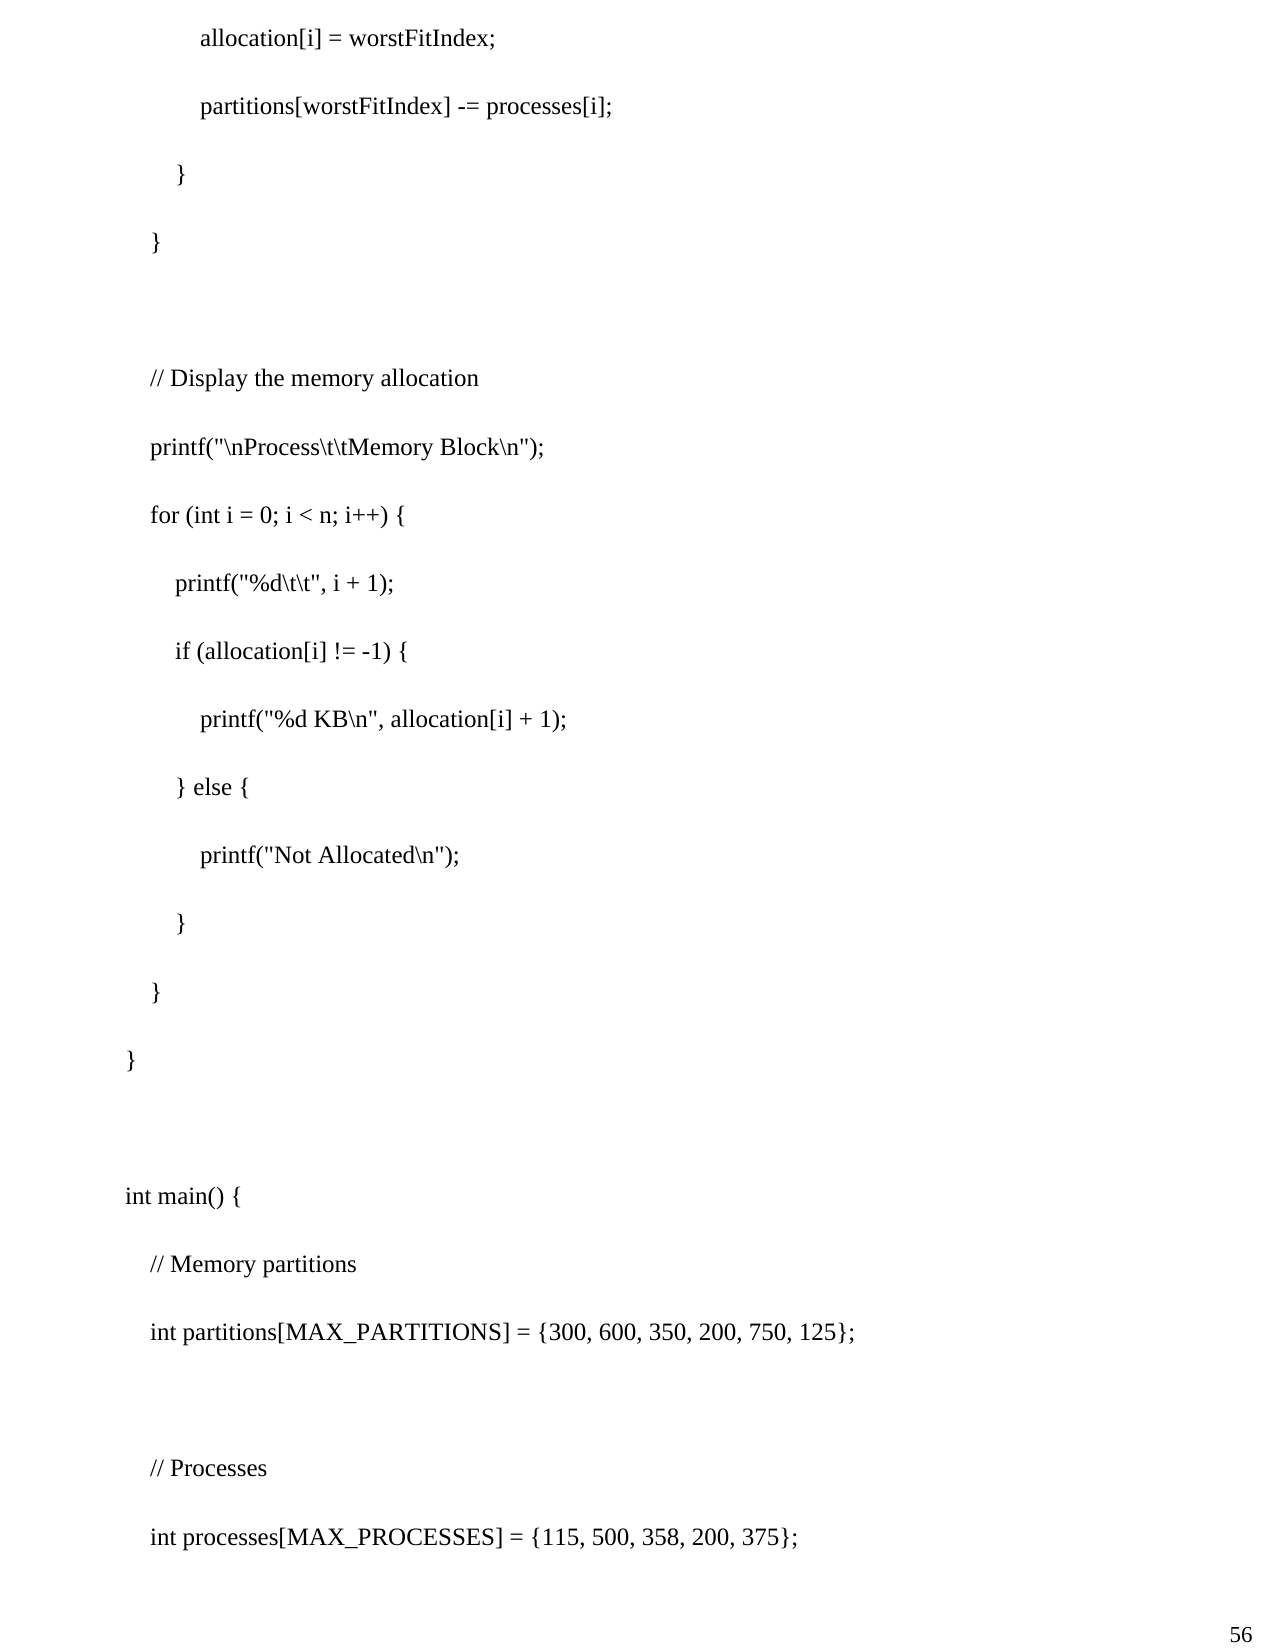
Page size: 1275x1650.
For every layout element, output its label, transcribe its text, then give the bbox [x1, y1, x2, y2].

text } else { [125, 772, 1252, 801]
text printf("%d\t\t", i + 1); [125, 568, 1252, 597]
text } [125, 977, 1252, 1005]
text } [125, 159, 1252, 188]
text int partitions[MAX_PARTITIONS] = {300, 600, 350, 200, 750, 125}; [125, 1317, 1252, 1346]
text } [125, 227, 1252, 256]
text int main() { [125, 1181, 1252, 1210]
text } [125, 908, 1252, 937]
text printf("%d KB\n", allocation[i] + 1); [125, 704, 1252, 733]
text allocation[i] = worstFitIndex; [125, 23, 1252, 52]
text // Memory partitions [125, 1249, 1252, 1278]
text if (allocation[i] != -1) { [125, 636, 1252, 665]
text for (int i = 0; i < n; i++) { [125, 500, 1252, 528]
text int processes[MAX_PROCESSES] = {115, 500, 358, 200, 375}; [125, 1522, 1252, 1550]
text // Processes [125, 1453, 1252, 1482]
text // Display the memory allocation [125, 363, 1252, 392]
text partitions[worstFitIndex] -= processes[i]; [125, 91, 1252, 120]
text } [125, 1045, 1252, 1073]
text printf("Not Allocated\n"); [125, 840, 1252, 869]
text printf("\nProcess\t\tMemory Block\n"); [125, 432, 1252, 460]
